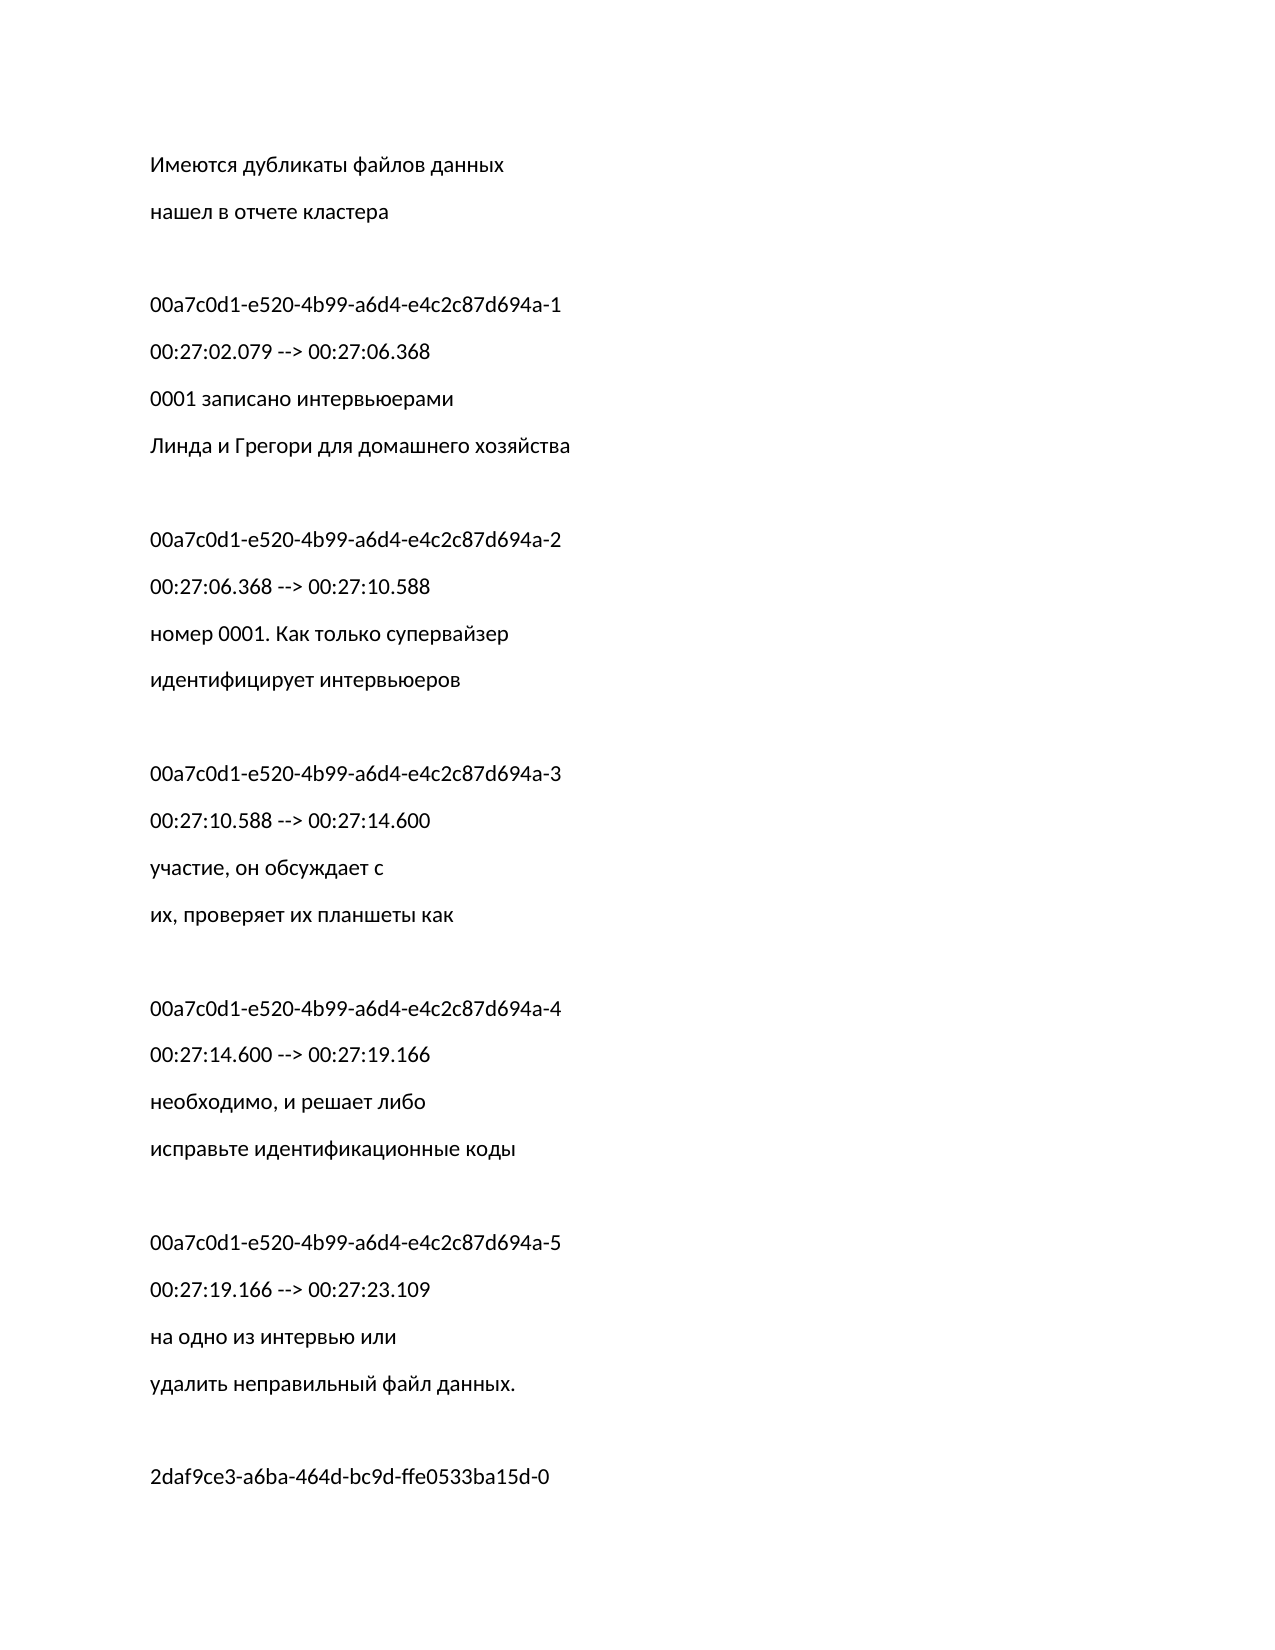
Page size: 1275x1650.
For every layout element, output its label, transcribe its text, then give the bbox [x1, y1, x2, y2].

text Имеются дубликаты файлов данных [150, 150, 1125, 178]
text удалить неправильный файл данных. [150, 1369, 1125, 1397]
text Линда и Грегори для домашнего хозяйства [150, 431, 1125, 459]
text 00a7c0d1-e520-4b99-a6d4-e4c2c87d694a-3 [150, 759, 1125, 787]
text 00:27:06.368 --> 00:27:10.588 [150, 572, 1125, 600]
text номер 0001. Как только супервайзер [150, 619, 1125, 647]
text участие, он обсуждает с [150, 853, 1125, 881]
text идентифицирует интервьюеров [150, 666, 1125, 694]
text 0001 записано интервьюерами [150, 384, 1125, 412]
text 00a7c0d1-e520-4b99-a6d4-e4c2c87d694a-4 [150, 994, 1125, 1022]
text исправьте идентификационные коды [150, 1134, 1125, 1162]
text необходимо, и решает либо [150, 1087, 1125, 1116]
text 00:27:02.079 --> 00:27:06.368 [150, 337, 1125, 366]
text 00:27:14.600 --> 00:27:19.166 [150, 1041, 1125, 1069]
text 00a7c0d1-e520-4b99-a6d4-e4c2c87d694a-5 [150, 1228, 1125, 1256]
text 00:27:19.166 --> 00:27:23.109 [150, 1275, 1125, 1303]
text нашел в отчете кластера [150, 197, 1125, 225]
text их, проверяет их планшеты как [150, 900, 1125, 928]
text на одно из интервью или [150, 1322, 1125, 1350]
text 2daf9ce3-a6ba-464d-bc9d-ffe0533ba15d-0 [150, 1462, 1125, 1491]
text 00a7c0d1-e520-4b99-a6d4-e4c2c87d694a-1 [150, 291, 1125, 319]
text 00:27:10.588 --> 00:27:14.600 [150, 806, 1125, 834]
text 00a7c0d1-e520-4b99-a6d4-e4c2c87d694a-2 [150, 525, 1125, 553]
